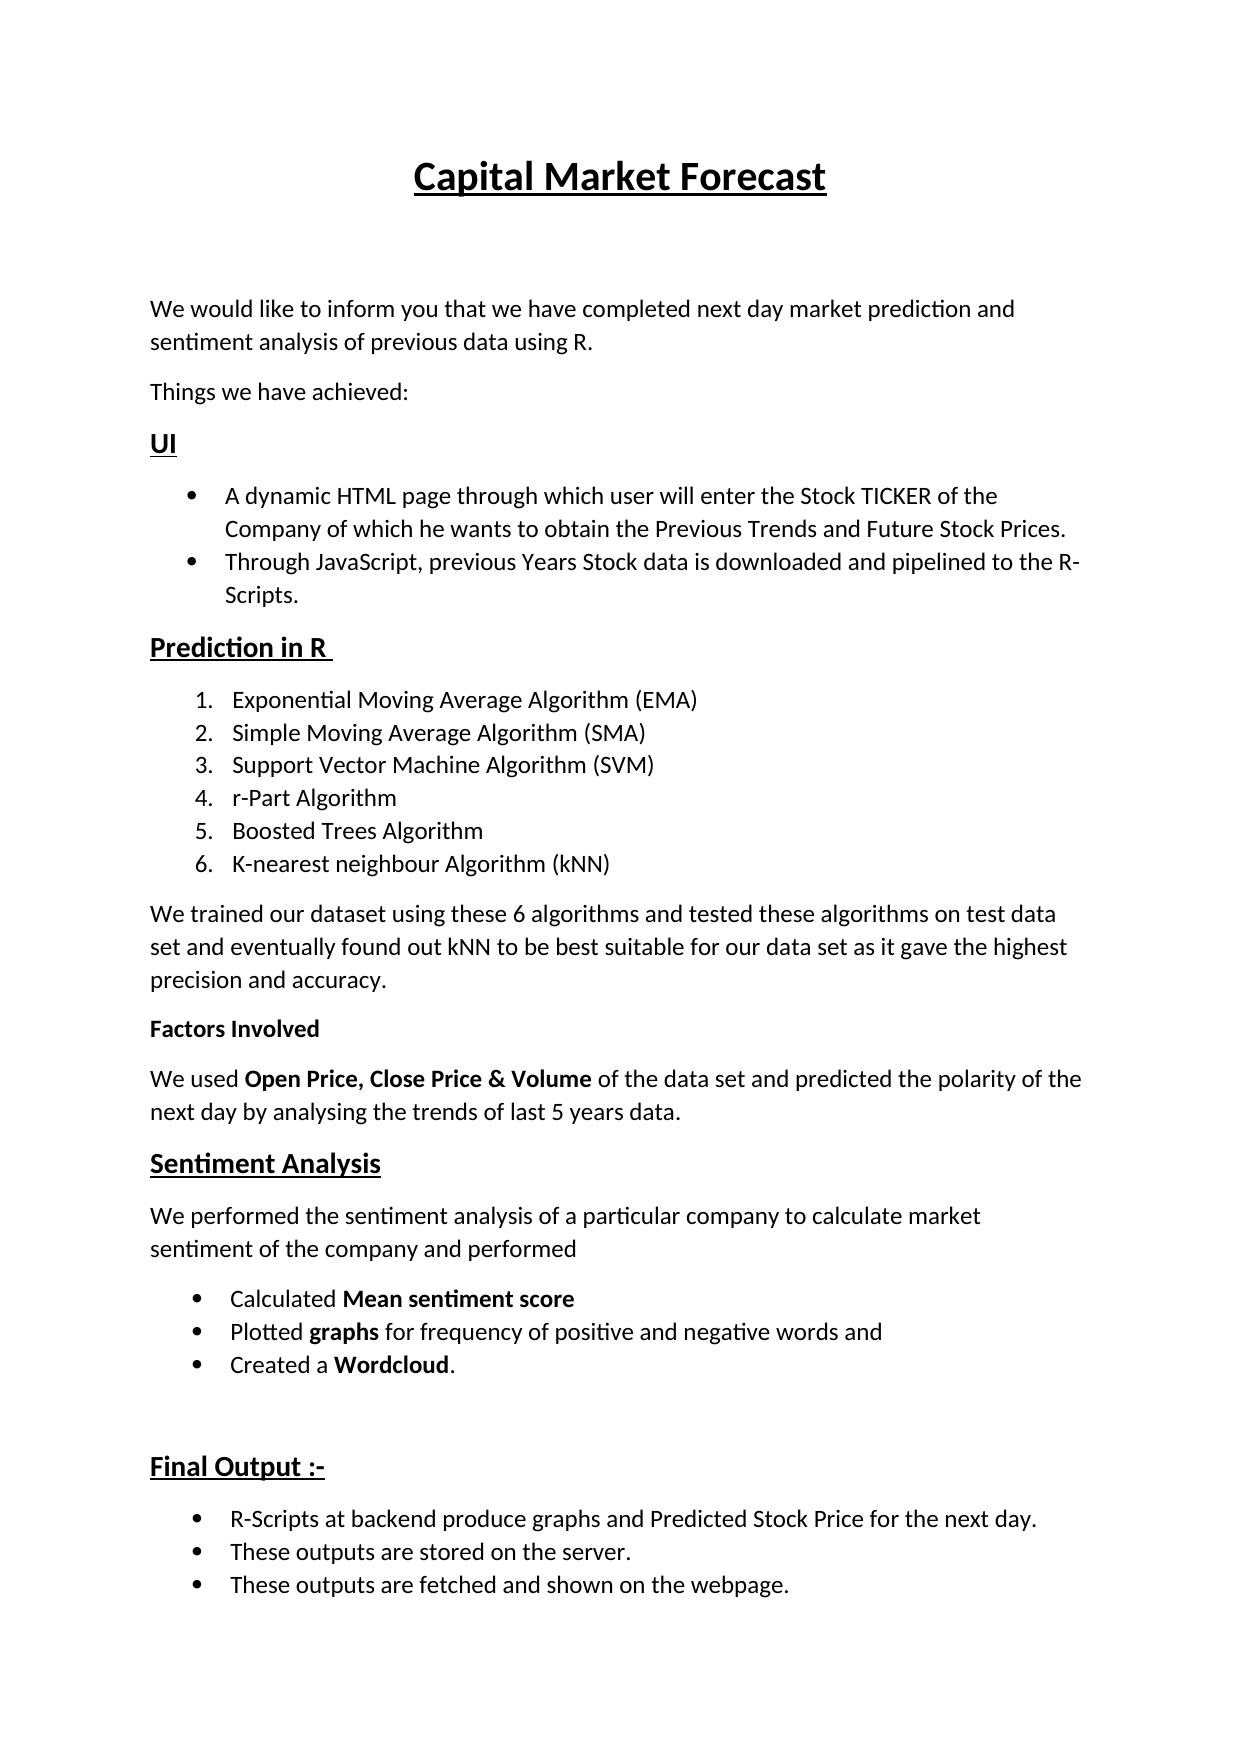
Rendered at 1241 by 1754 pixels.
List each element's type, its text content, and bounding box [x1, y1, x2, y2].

text Prediction in R [150, 629, 1090, 664]
text We would like to inform you that we have completed next day market prediction and sentiment analysis of previous data using R. [150, 293, 1090, 357]
list Plotted graphs for frequency of positive and negative words and [193, 1316, 1090, 1346]
text We performed the sentiment analysis of a particular company to calculate market sentiment of the company and performed [150, 1201, 1090, 1264]
list r-Part Algorithm [194, 782, 1090, 813]
text Sentiment Analysis [150, 1145, 1090, 1181]
text Capital Market Forecast [150, 150, 1090, 201]
text We trained our dataset using these 6 algorithms and tested these algorithms on test data set and eventually found out kNN to be best suitable for our data set as it gave the highest precision and accuracy. [150, 898, 1090, 994]
list Calculated Mean sentiment score [193, 1283, 1090, 1313]
list K-nearest neighbour Algorithm (kNN) [194, 848, 1090, 879]
list Through JavaScript, previous Years Stock data is downloaded and pipelined to the R-Scripts. [187, 546, 1090, 609]
text Final Output :- [150, 1448, 1090, 1484]
text Things we have achieved: [150, 376, 1090, 406]
list Support Vector Machine Algorithm (SVM) [194, 749, 1090, 780]
list Created a Wordcloud. [193, 1349, 1090, 1379]
text We used Open Price, Close Price & Volume of the data set and predicted the polarity of the next day by analysing the trends of last 5 years data. [150, 1063, 1090, 1126]
list These outputs are fetched and shown on the webpage. [193, 1569, 1090, 1599]
list Exponential Moving Average Algorithm (EMA) [194, 684, 1090, 714]
text UI [150, 425, 1090, 461]
list R-Scripts at backend produce graphs and Predicted Stock Price for the next day. [193, 1503, 1090, 1534]
text Factors Involved [150, 1013, 1090, 1044]
list These outputs are stored on the server. [193, 1536, 1090, 1567]
list Boosted Trees Algorithm [194, 815, 1090, 846]
list A dynamic HTML page through which user will enter the Stock TICKER of the Company of which he wants to obtain the Previous Trends and Future Stock Prices. [187, 480, 1090, 544]
list Simple Moving Average Algorithm (SMA) [194, 717, 1090, 747]
